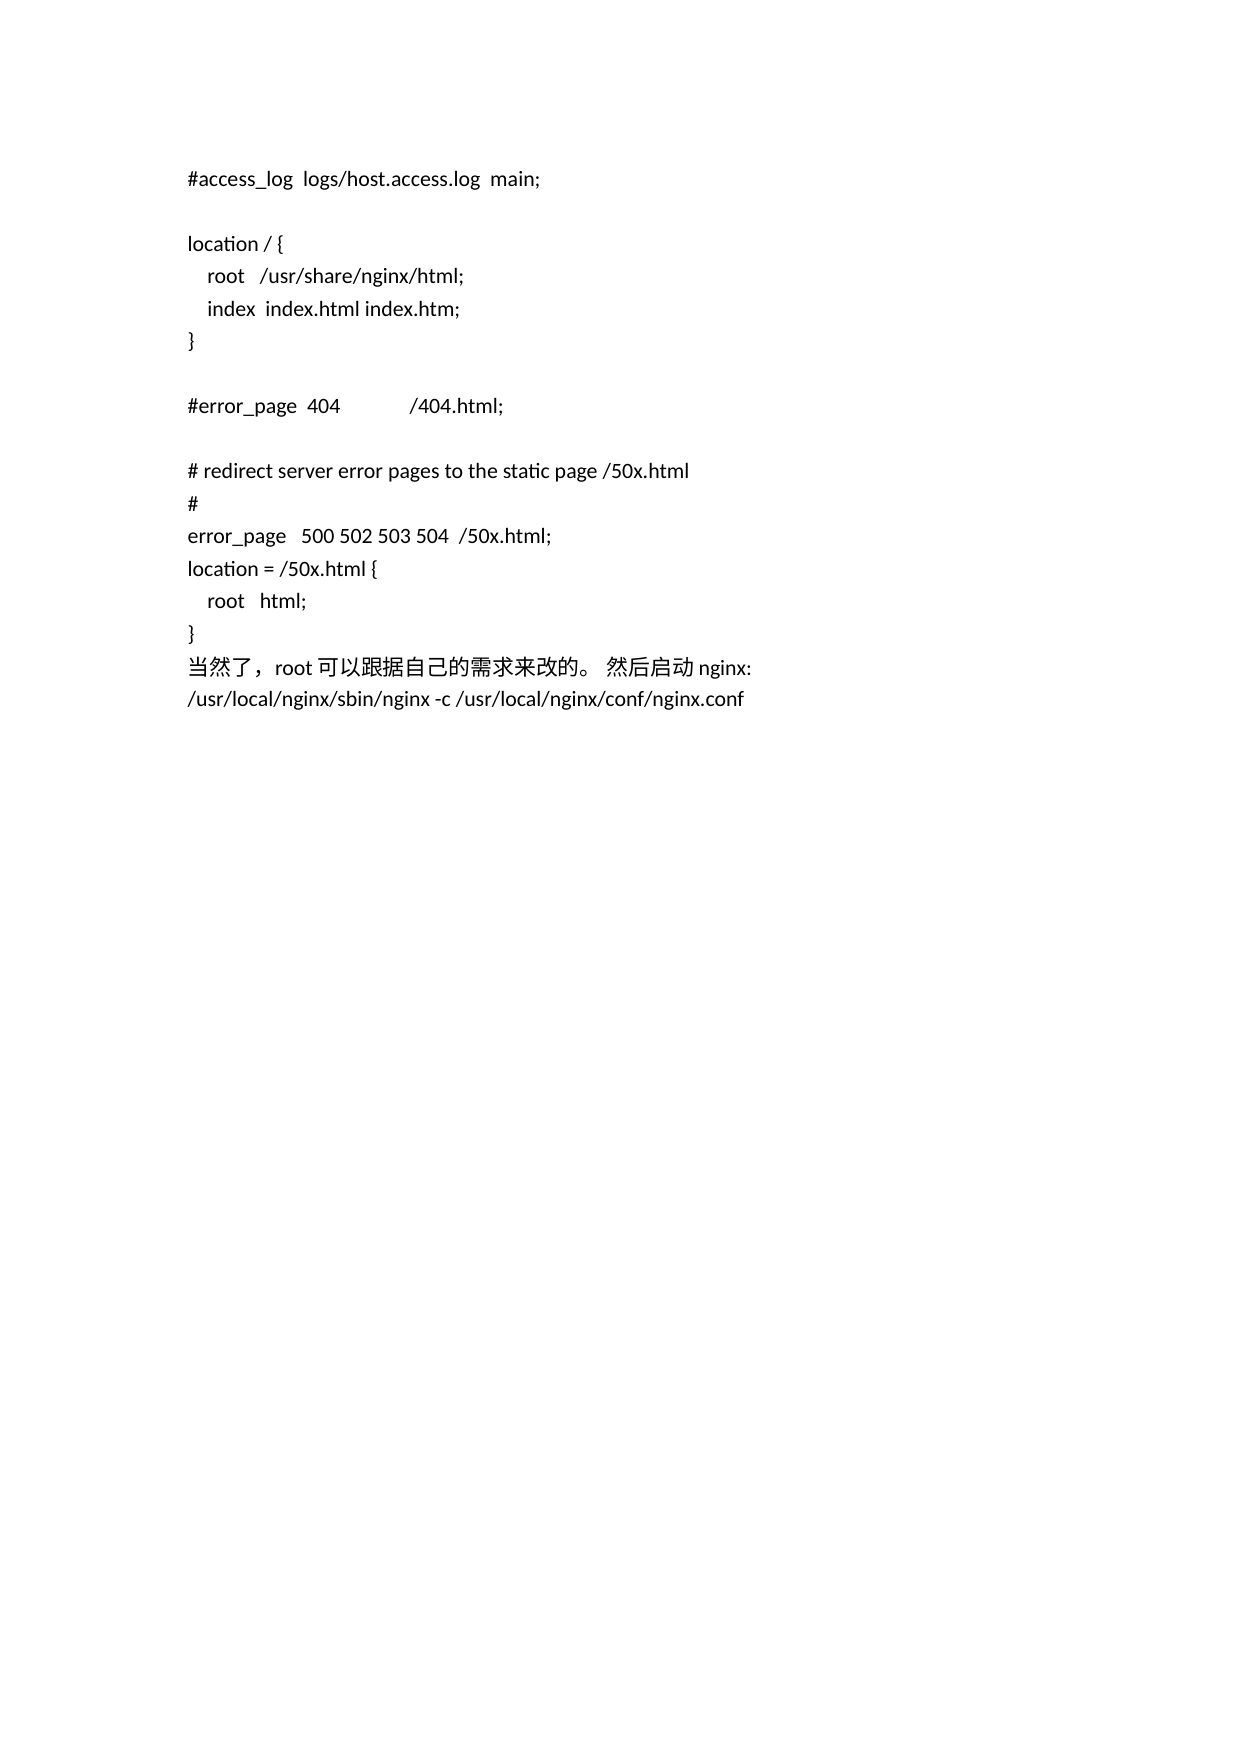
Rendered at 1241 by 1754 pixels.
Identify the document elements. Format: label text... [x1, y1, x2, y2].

text } [187, 617, 1053, 649]
text /usr/local/nginx/sbin/nginx -c /usr/local/nginx/conf/nginx.conf [187, 682, 1053, 714]
text } [187, 324, 1053, 357]
text location = /50x.html { [187, 552, 1053, 584]
text location / { [187, 227, 1053, 259]
text root /usr/share/nginx/html; [187, 259, 1053, 292]
text root html; [187, 584, 1053, 617]
text index index.html index.htm; [187, 292, 1053, 324]
text # [187, 487, 1053, 519]
text # redirect server error pages to the static page /50x.html [187, 454, 1053, 487]
text 当然了，root可以跟据自己的需求来改的。 然后启动nginx: [187, 649, 1053, 682]
text #error_page 404 /404.html; [187, 389, 1053, 422]
text #access_log logs/host.access.log main; [187, 162, 1053, 194]
text error_page 500 502 503 504 /50x.html; [187, 519, 1053, 552]
